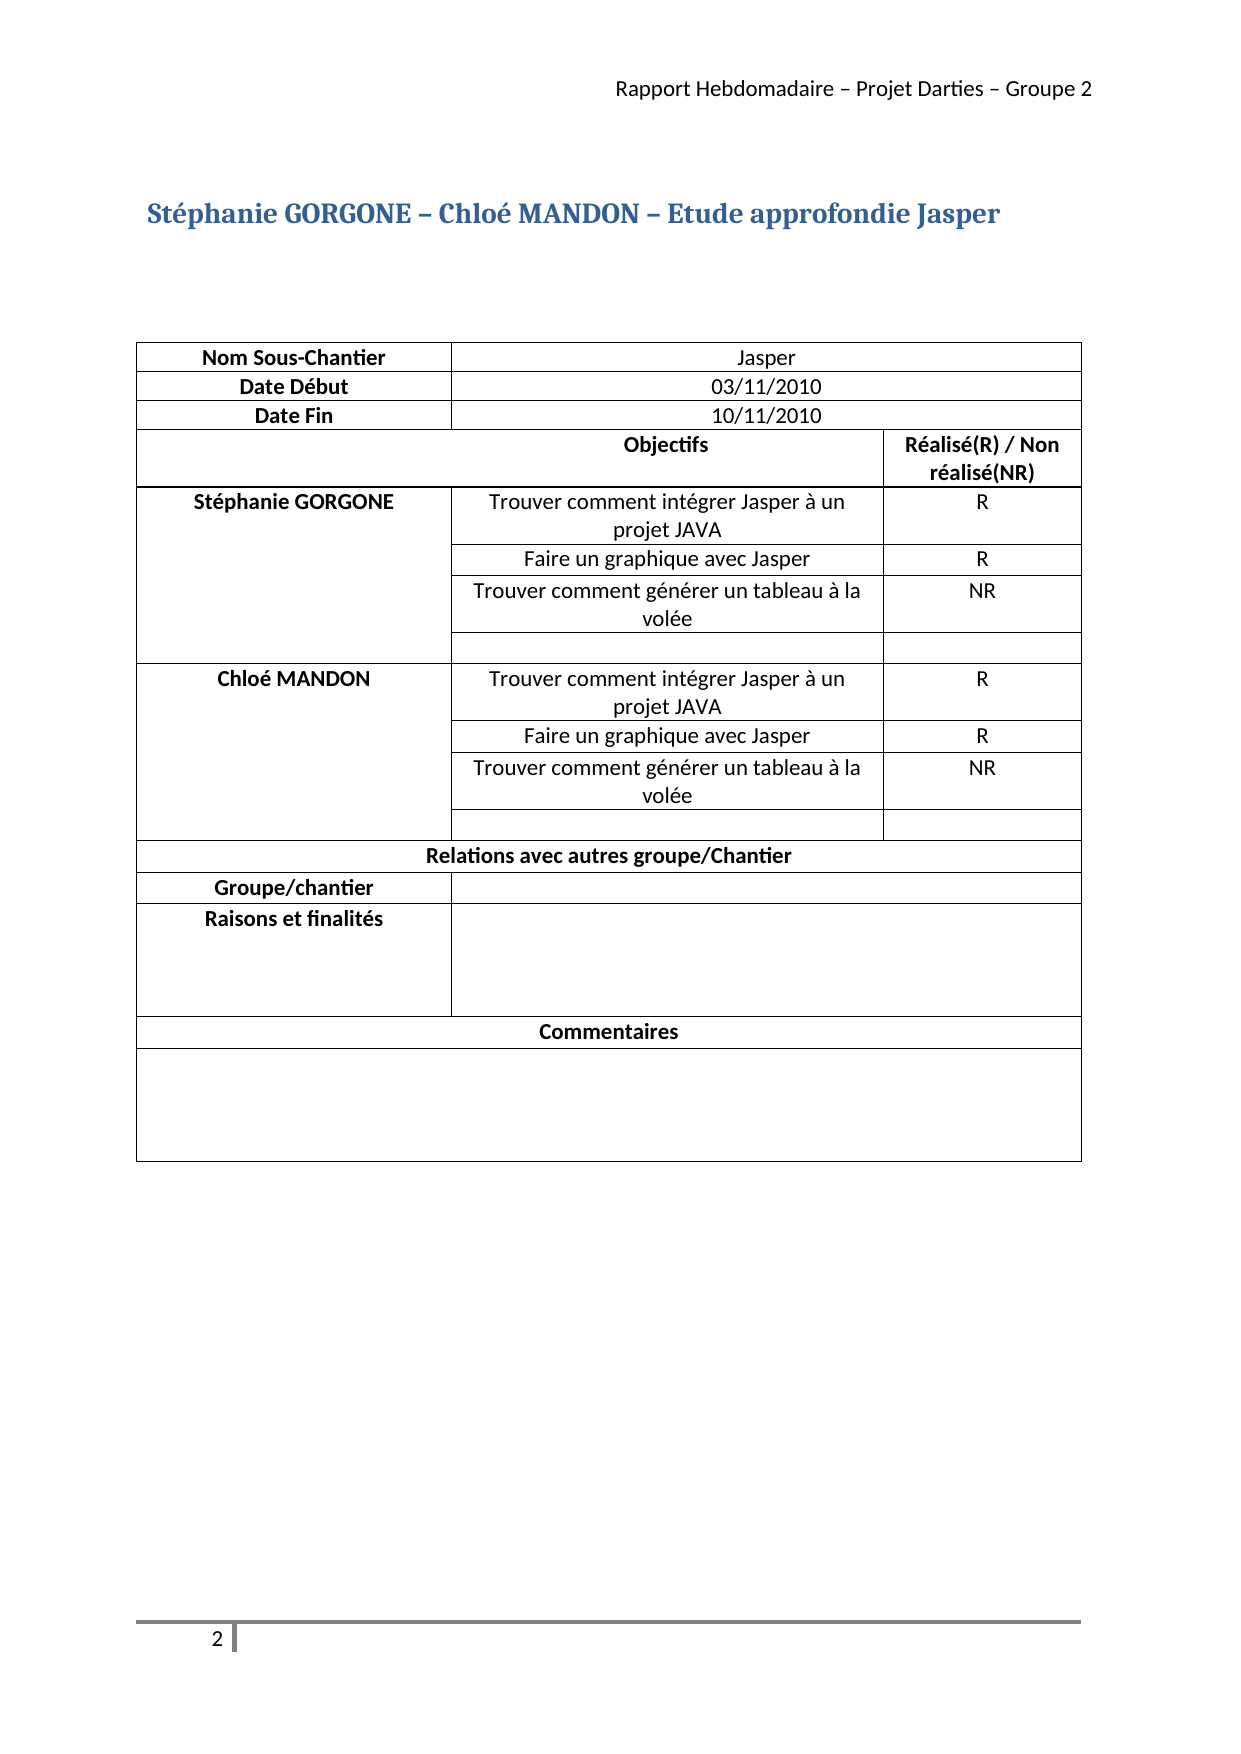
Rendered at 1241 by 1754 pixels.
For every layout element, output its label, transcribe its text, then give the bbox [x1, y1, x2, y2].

table_cell NR [884, 753, 1081, 809]
table_cell [137, 1049, 1081, 1161]
table_cell Objectifs [137, 430, 883, 486]
table_cell Réalisé(R) / Non réalisé(NR) [884, 430, 1081, 486]
table_cell Commentaires [137, 1017, 1081, 1047]
table_cell Trouver comment intégrer Jasper à un projet JAVA [452, 664, 883, 720]
table_cell [452, 873, 1081, 903]
table_cell R [884, 488, 1081, 543]
table_cell R [884, 545, 1081, 575]
table_cell Faire un graphique avec Jasper [452, 545, 883, 575]
table_cell Date Début [137, 372, 451, 400]
table_cell Trouver comment générer un tableau à la volée [452, 576, 883, 632]
table_cell Raisons et finalités [137, 904, 451, 1016]
subtitle Stéphanie GORGONE – Chloé MANDON – Etude approfondie Jasper [148, 198, 1093, 231]
table_cell Trouver comment intégrer Jasper à un projet JAVA [452, 488, 883, 543]
table_cell Date Fin [137, 401, 451, 429]
table_cell R [884, 721, 1081, 752]
table_cell Trouver comment générer un tableau à la volée [452, 753, 883, 809]
table_header Nom Sous-Chantier [137, 343, 451, 371]
table_cell [452, 810, 883, 840]
table_cell [452, 633, 883, 663]
table_cell Relations avec autres groupe/Chantier [137, 841, 1081, 872]
table_cell 10/11/2010 [452, 401, 1081, 429]
table_cell Faire un graphique avec Jasper [452, 721, 883, 752]
table_cell [884, 633, 1081, 663]
table_cell NR [884, 576, 1081, 632]
table_header Jasper [452, 343, 1081, 371]
table_cell [452, 904, 1081, 1016]
table_cell Chloé MANDON [137, 664, 451, 840]
table_cell Stéphanie GORGONE [137, 488, 451, 663]
table_cell 03/11/2010 [452, 372, 1081, 400]
table_cell R [884, 664, 1081, 720]
table_cell Groupe/chantier [137, 873, 451, 903]
table_cell [884, 810, 1081, 840]
